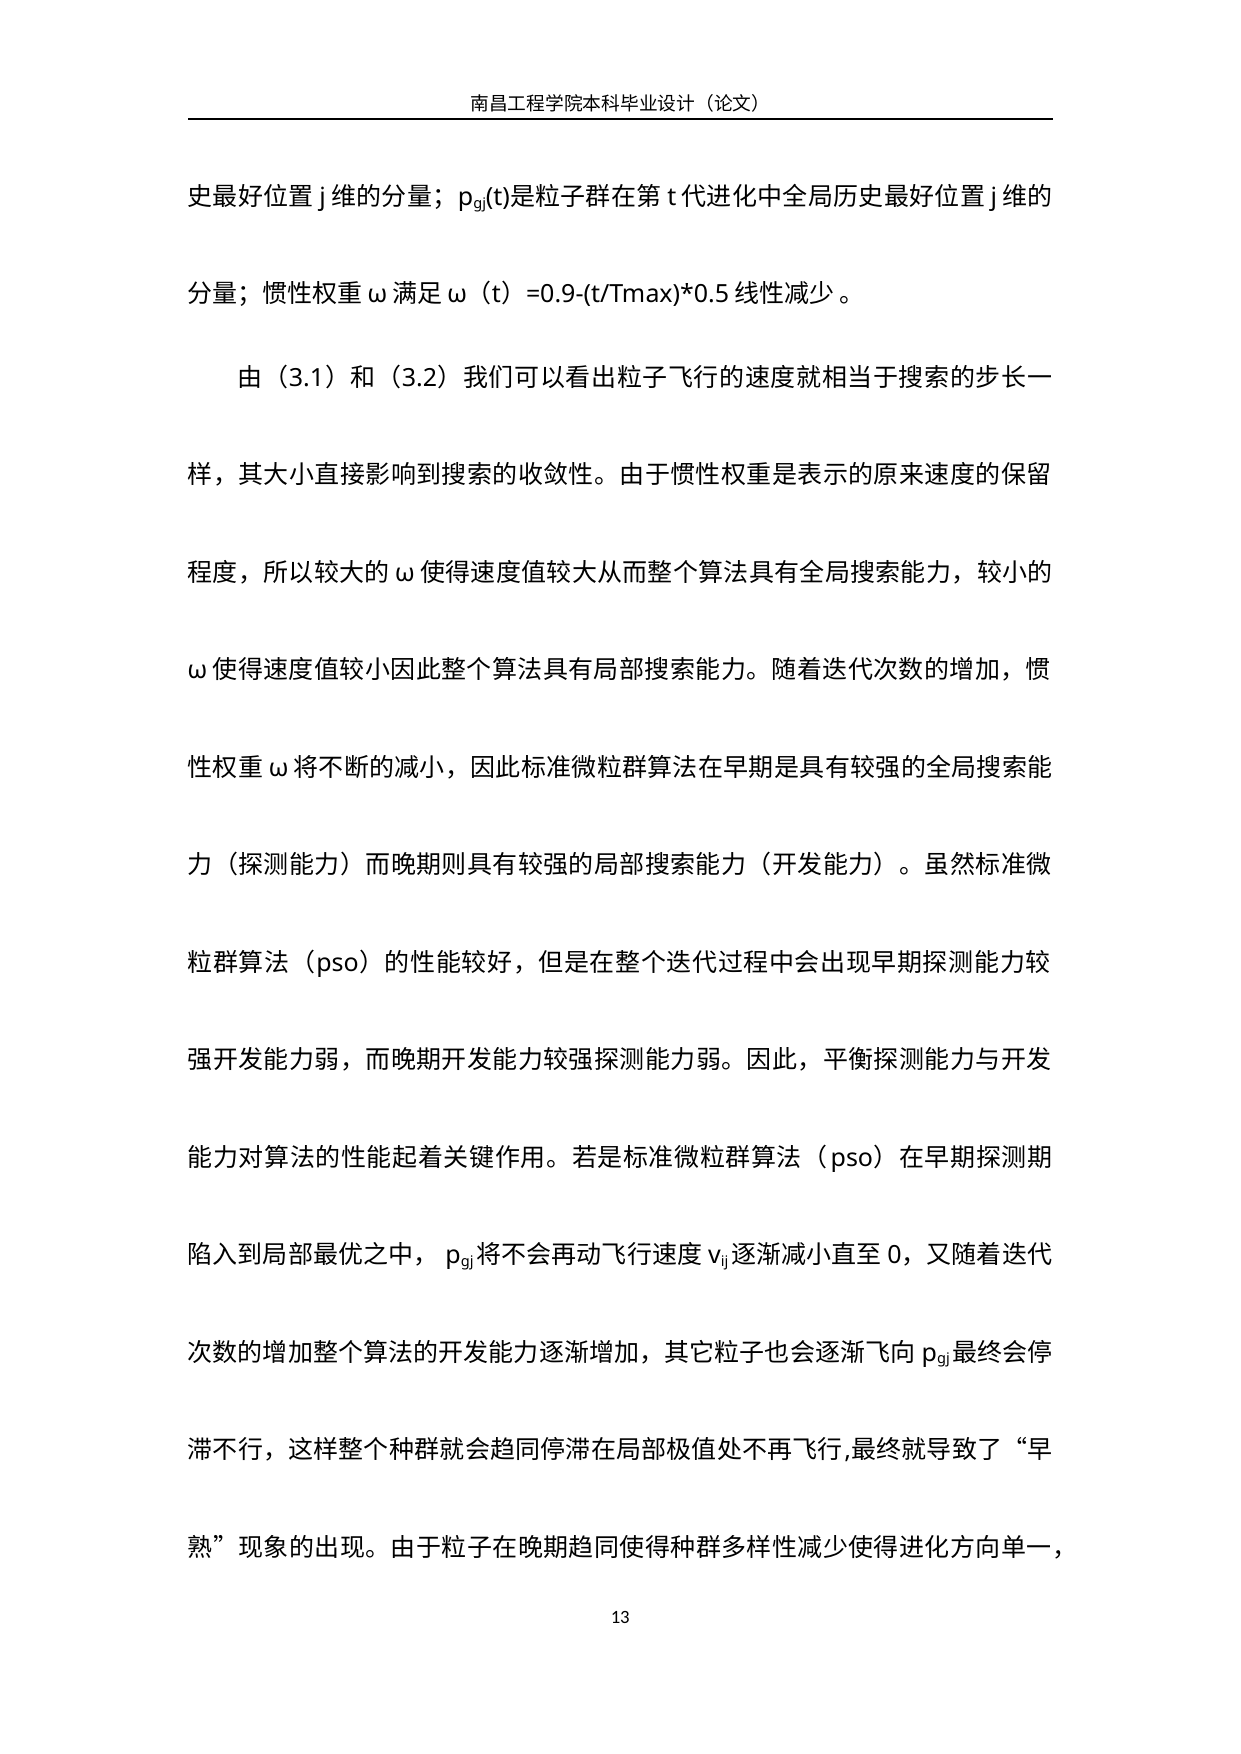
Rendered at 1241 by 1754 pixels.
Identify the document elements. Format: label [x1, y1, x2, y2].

text [187, 343, 1053, 1578]
text [187, 162, 1053, 324]
